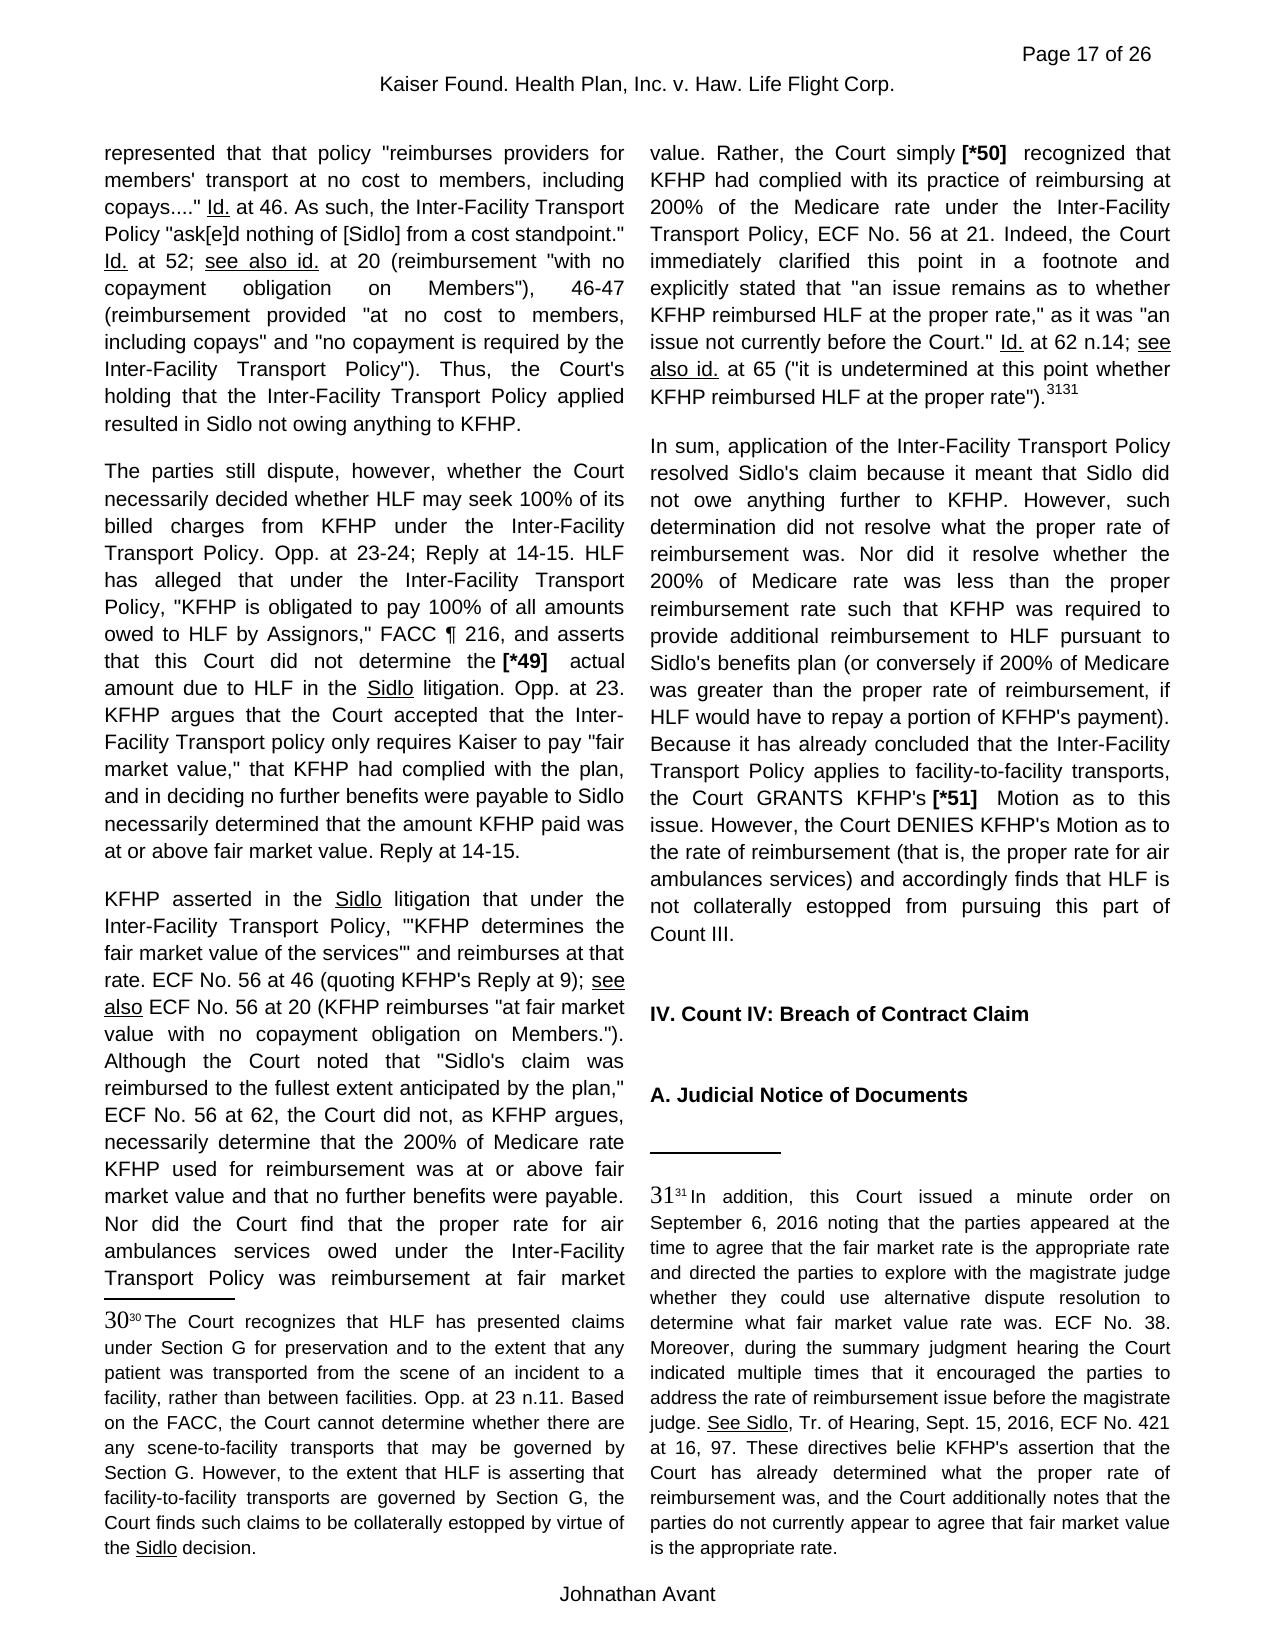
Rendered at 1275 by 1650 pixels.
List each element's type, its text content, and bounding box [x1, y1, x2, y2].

text IV. Count IV: Breach of Contract Claim [650, 970, 1171, 1026]
text KFHP asserted in the Sidlo litigation that under the Inter-Facility Transport Policy, "'KFHP determines the fair market value of the services'" and reimburses at that rate. ECF No. 56 at 46 (quoting KFHP's Reply at 9); see also ECF No. 56 at 20 (KFHP reimburses "at fair market value with no copayment obligation on Members."). Although the Court noted that "Sidlo's claim was reimbursed to the fullest extent anticipated by the plan," ECF No. 56 at 62, the Court did not, as KFHP argues, necessarily determine that the 200% of Medicare rate KFHP used for reimbursement was at or above fair market value and that no further benefits were payable. Nor did the Court find that the proper rate for air ambulances services owed under the Inter-Facility Transport Policy was reimbursement at fair market value. Rather, the Court simply [*50] recognized that KFHP had complied with its practice of reimbursing at 200% of the Medicare rate under the Inter-Facility Transport Policy, ECF No. 56 at 21. Indeed, the Court immediately clarified this point in a footnote and explicitly stated that "an issue remains as to whether KFHP reimbursed HLF at the proper rate," as it was "an issue not currently before the Court." Id. at 62 n.14; see also id. at 65 ("it is undetermined at this point whether KFHP reimbursed HLF at the proper rate").31 [650, 137, 1171, 410]
text The parties still dispute, however, whether the Court necessarily decided whether HLF may seek 100% of its billed charges from KFHP under the Inter-Facility Transport Policy. Opp. at 23-24; Reply at 14-15. HLF has alleged that under the Inter-Facility Transport Policy, "KFHP is obligated to pay 100% of all amounts owed to HLF by Assignors," FACC ¶ 216, and asserts that this Court did not determine the [*49] actual amount due to HLF in the Sidlo litigation. Opp. at 23. KFHP argues that the Court accepted that the Inter-Facility Transport policy only requires Kaiser to pay "fair market value," that KFHP had complied with the plan, and in deciding no further benefits were payable to Sidlo necessarily determined that the amount KFHP paid was at or above fair market value. Reply at 14-15. [104, 456, 625, 862]
text In sum, application of the Inter-Facility Transport Policy resolved Sidlo's claim because it meant that Sidlo did not owe anything further to KFHP. However, such determination did not resolve what the proper rate of reimbursement was. Nor did it resolve whether the 200% of Medicare rate was less than the proper reimbursement rate such that KFHP was required to provide additional reimbursement to HLF pursuant to Sidlo's benefits plan (or conversely if 200% of Medicare was greater than the proper rate of reimbursement, if HLF would have to repay a portion of KFHP's payment). Because it has already concluded that the Inter-Facility Transport Policy applies to facility-to-facility transports, the Court GRANTS KFHP's [*51] Motion as to this issue. However, the Court DENIES KFHP's Motion as to the rate of reimbursement (that is, the proper rate for air ambulances services) and accordingly finds that HLF is not collaterally estopped from pursuing this part of Count III. [650, 431, 1171, 945]
text A. Judicial Notice of Documents [650, 1051, 1171, 1107]
text KFHP asserted in the Sidlo litigation that under the Inter-Facility Transport Policy, "'KFHP determines the fair market value of the services'" and reimburses at that rate. ECF No. 56 at 46 (quoting KFHP's Reply at 9); see also ECF No. 56 at 20 (KFHP reimburses "at fair market value with no copayment obligation on Members."). Although the Court noted that "Sidlo's claim was reimbursed to the fullest extent anticipated by the plan," ECF No. 56 at 62, the Court did not, as KFHP argues, necessarily determine that the 200% of Medicare rate KFHP used for reimbursement was at or above fair market value and that no further benefits were payable. Nor did the Court find that the proper rate for air ambulances services owed under the Inter-Facility Transport Policy was reimbursement at fair market value. Rather, the Court simply [*50] recognized that KFHP had complied with its practice of reimbursing at 200% of the Medicare rate under the Inter-Facility Transport Policy, ECF No. 56 at 21. Indeed, the Court immediately clarified this point in a footnote and explicitly stated that "an issue remains as to whether KFHP reimbursed HLF at the proper rate," as it was "an issue not currently before the Court." Id. at 62 n.14; see also id. at 65 ("it is undetermined at this point whether KFHP reimbursed HLF at the proper rate").31 [104, 883, 625, 1289]
